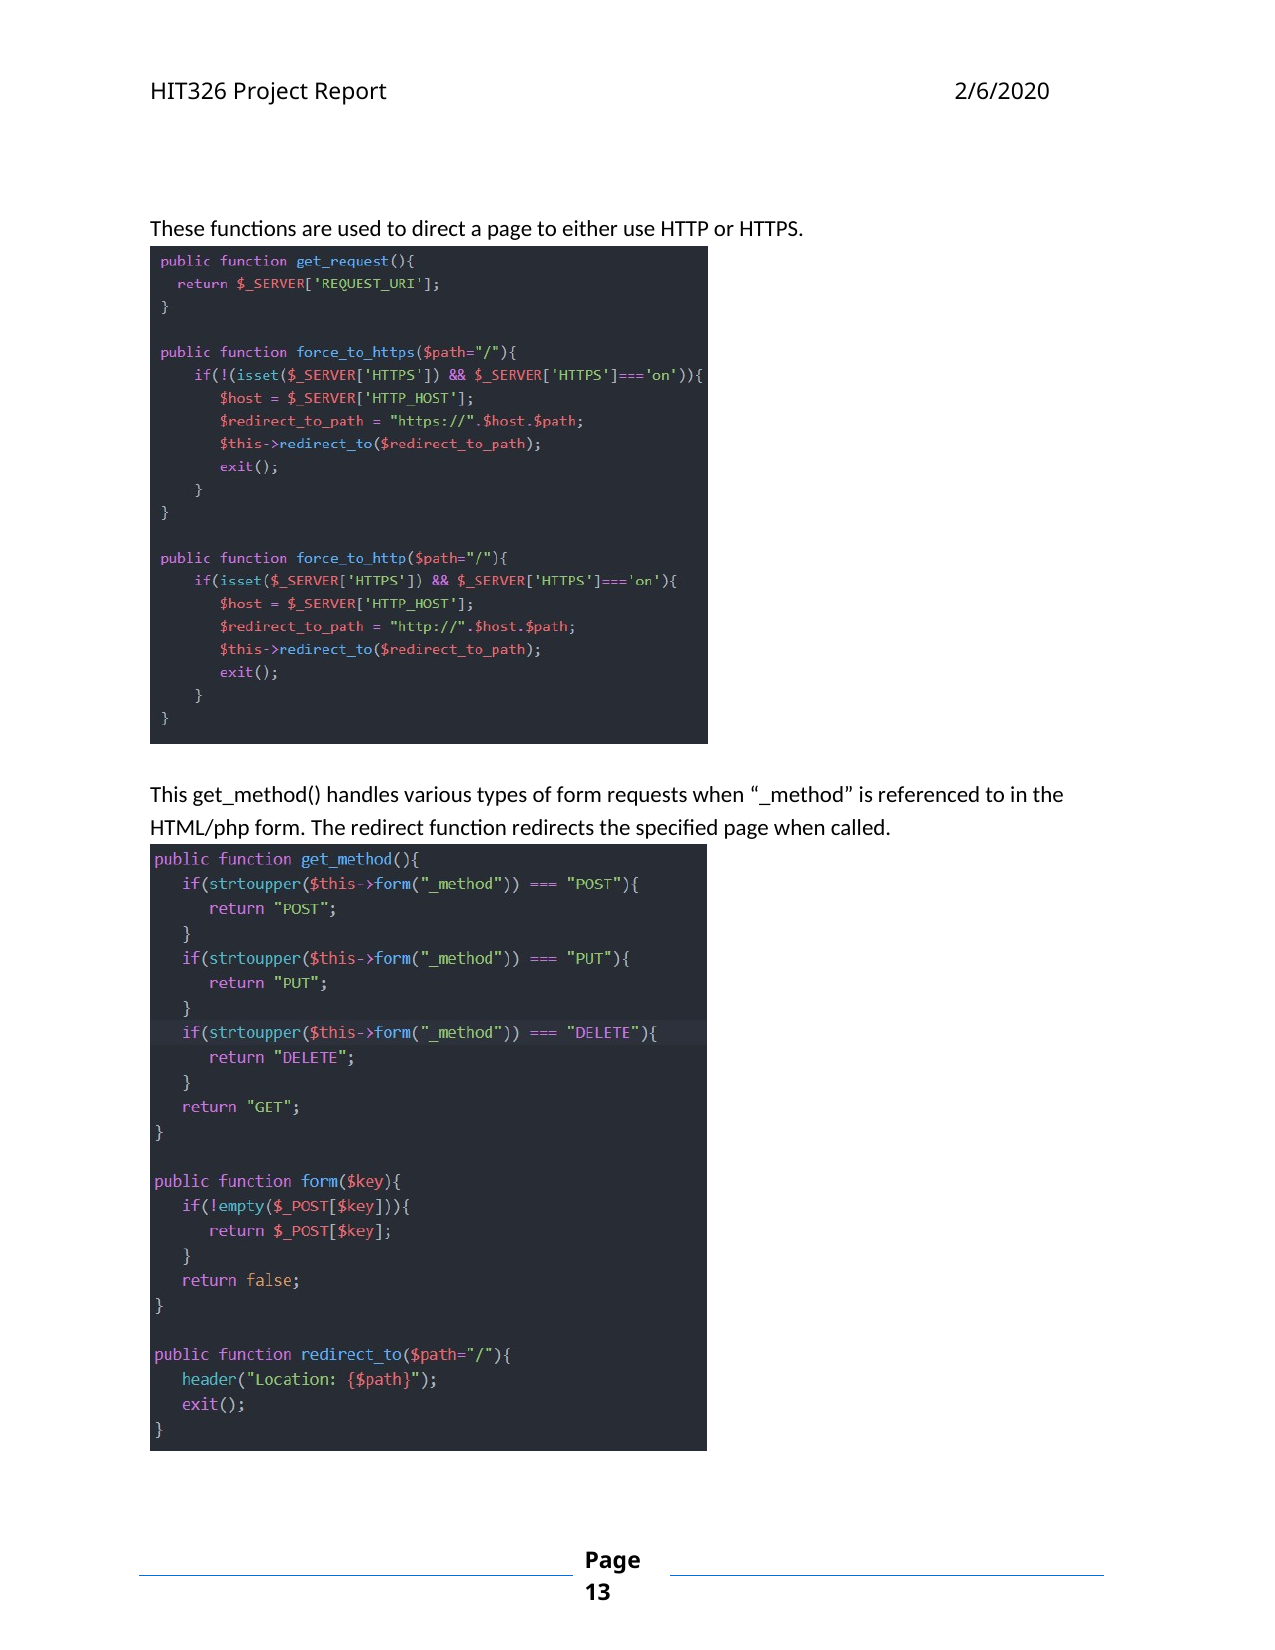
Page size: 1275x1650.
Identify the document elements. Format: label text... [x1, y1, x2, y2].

text This get_method() handles various types of form requests when “_method” is referenced to in the HTML/php form. The redirect function redirects the specified page when called. [150, 780, 1116, 841]
picture [150, 246, 708, 744]
text These functions are used to direct a page to either use HTTP or HTTPS. [150, 214, 1116, 242]
picture [150, 844, 707, 1451]
